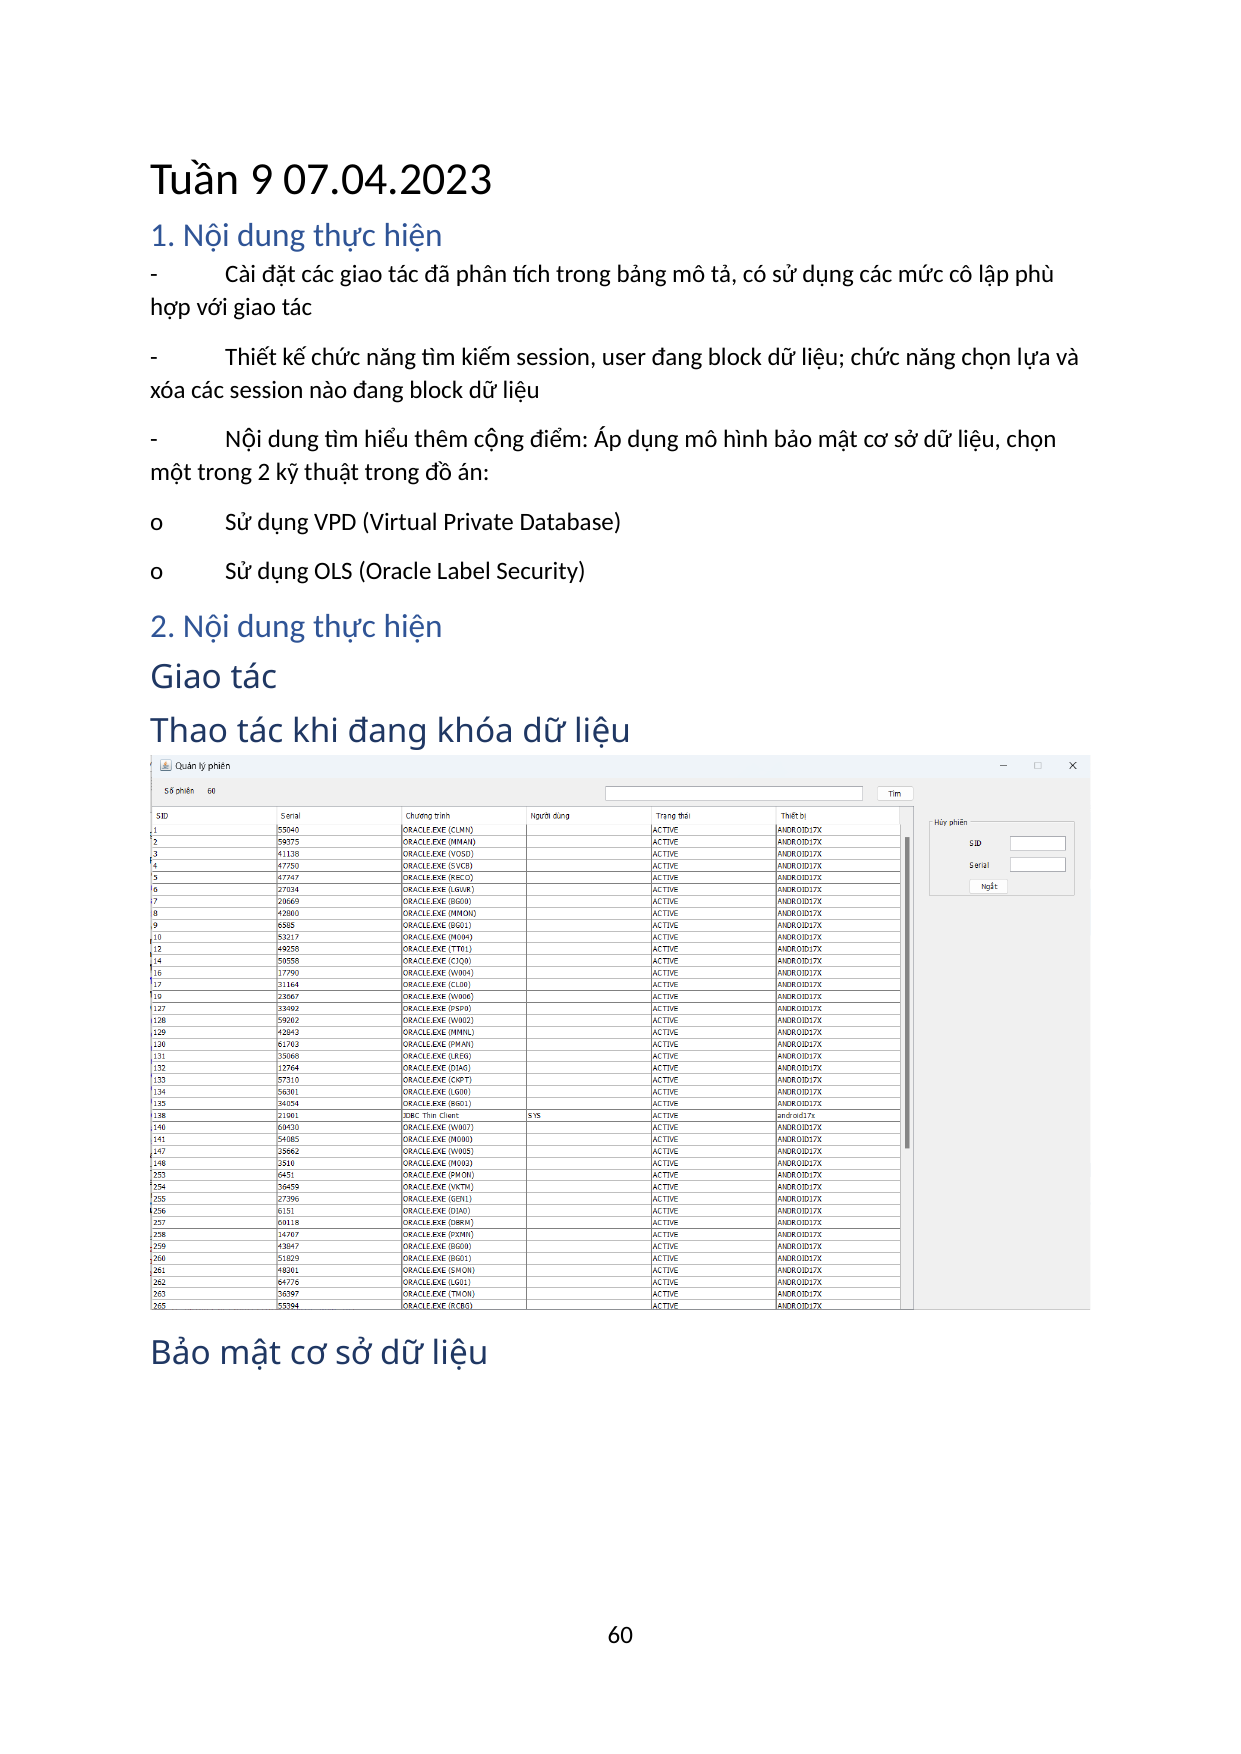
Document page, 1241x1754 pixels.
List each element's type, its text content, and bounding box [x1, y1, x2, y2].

text o Sử dụng OLS (Oracle Label Security) [150, 556, 1090, 586]
text - Cài đặt các giao tác đã phân tích trong bảng mô tả, có sử dụng các mức cô lập phù hợp với giao tác [150, 258, 1090, 322]
text - Thiết kế chức năng tìm kiếm session, user đang block dữ liệu; chức năng chọn lựa và xóa các session nào đang block dữ liệu [150, 341, 1090, 404]
subtitle Bảo mật cơ sở dữ liệu [150, 1328, 1090, 1374]
text o Sử dụng VPD (Virtual Private Database) [150, 506, 1090, 536]
picture [150, 755, 1091, 1310]
text - Nội dung tìm hiểu thêm cộng điểm: Áp dụng mô hình bảo mật cơ sở dữ liệu, chọn một trong 2 kỹ thuật trong đồ án: [150, 423, 1090, 487]
subtitle Thao tác khi đang khóa dữ liệu [150, 706, 1090, 752]
subtitle Tuần 9 07.04.2023 [150, 150, 1090, 206]
subtitle Giao tác [150, 653, 1090, 699]
subtitle 1. Nội dung thực hiện [150, 214, 1090, 255]
subtitle 2. Nội dung thực hiện [150, 605, 1090, 646]
